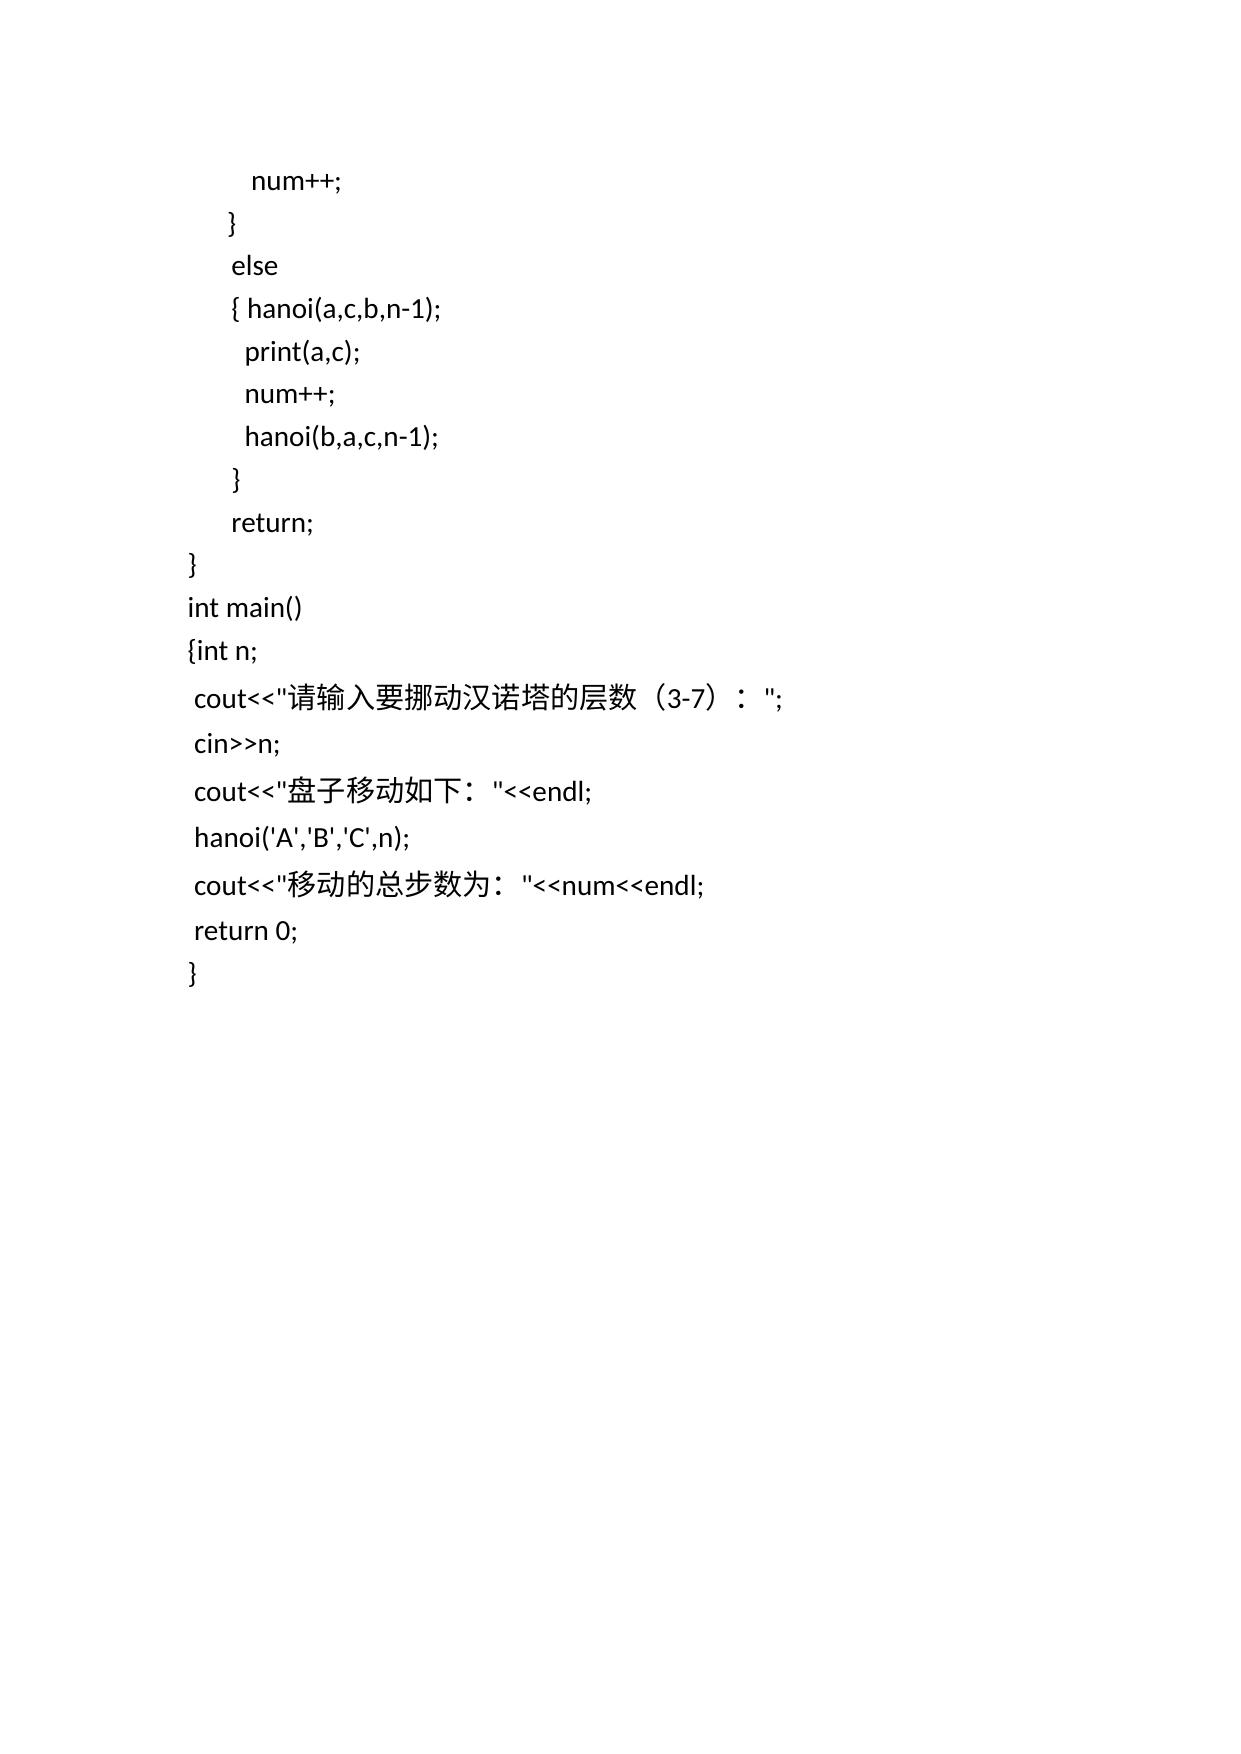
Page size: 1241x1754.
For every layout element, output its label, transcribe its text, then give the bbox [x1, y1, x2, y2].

text hanoi(b,a,c,n-1); [187, 418, 994, 454]
text else [187, 247, 994, 283]
text num++; [187, 376, 994, 411]
text cout<<"盘子移动如下："<<endl; [187, 768, 994, 810]
text num++; [187, 162, 994, 198]
text } [187, 205, 994, 240]
text cout<<"请输入要挪动汉诺塔的层数（3-7）："; [187, 674, 994, 717]
text } [187, 546, 994, 582]
text } [187, 955, 994, 990]
text return; [187, 504, 994, 539]
text { hanoi(a,c,b,n-1); [187, 290, 994, 326]
text cin>>n; [187, 725, 994, 761]
text int main() [187, 589, 994, 625]
text } [187, 461, 994, 497]
text print(a,c); [187, 333, 994, 368]
text hanoi('A','B','C',n); [187, 819, 994, 854]
text {int n; [187, 632, 994, 667]
text return 0; [187, 912, 994, 948]
text cout<<"移动的总步数为："<<num<<endl; [187, 861, 994, 904]
